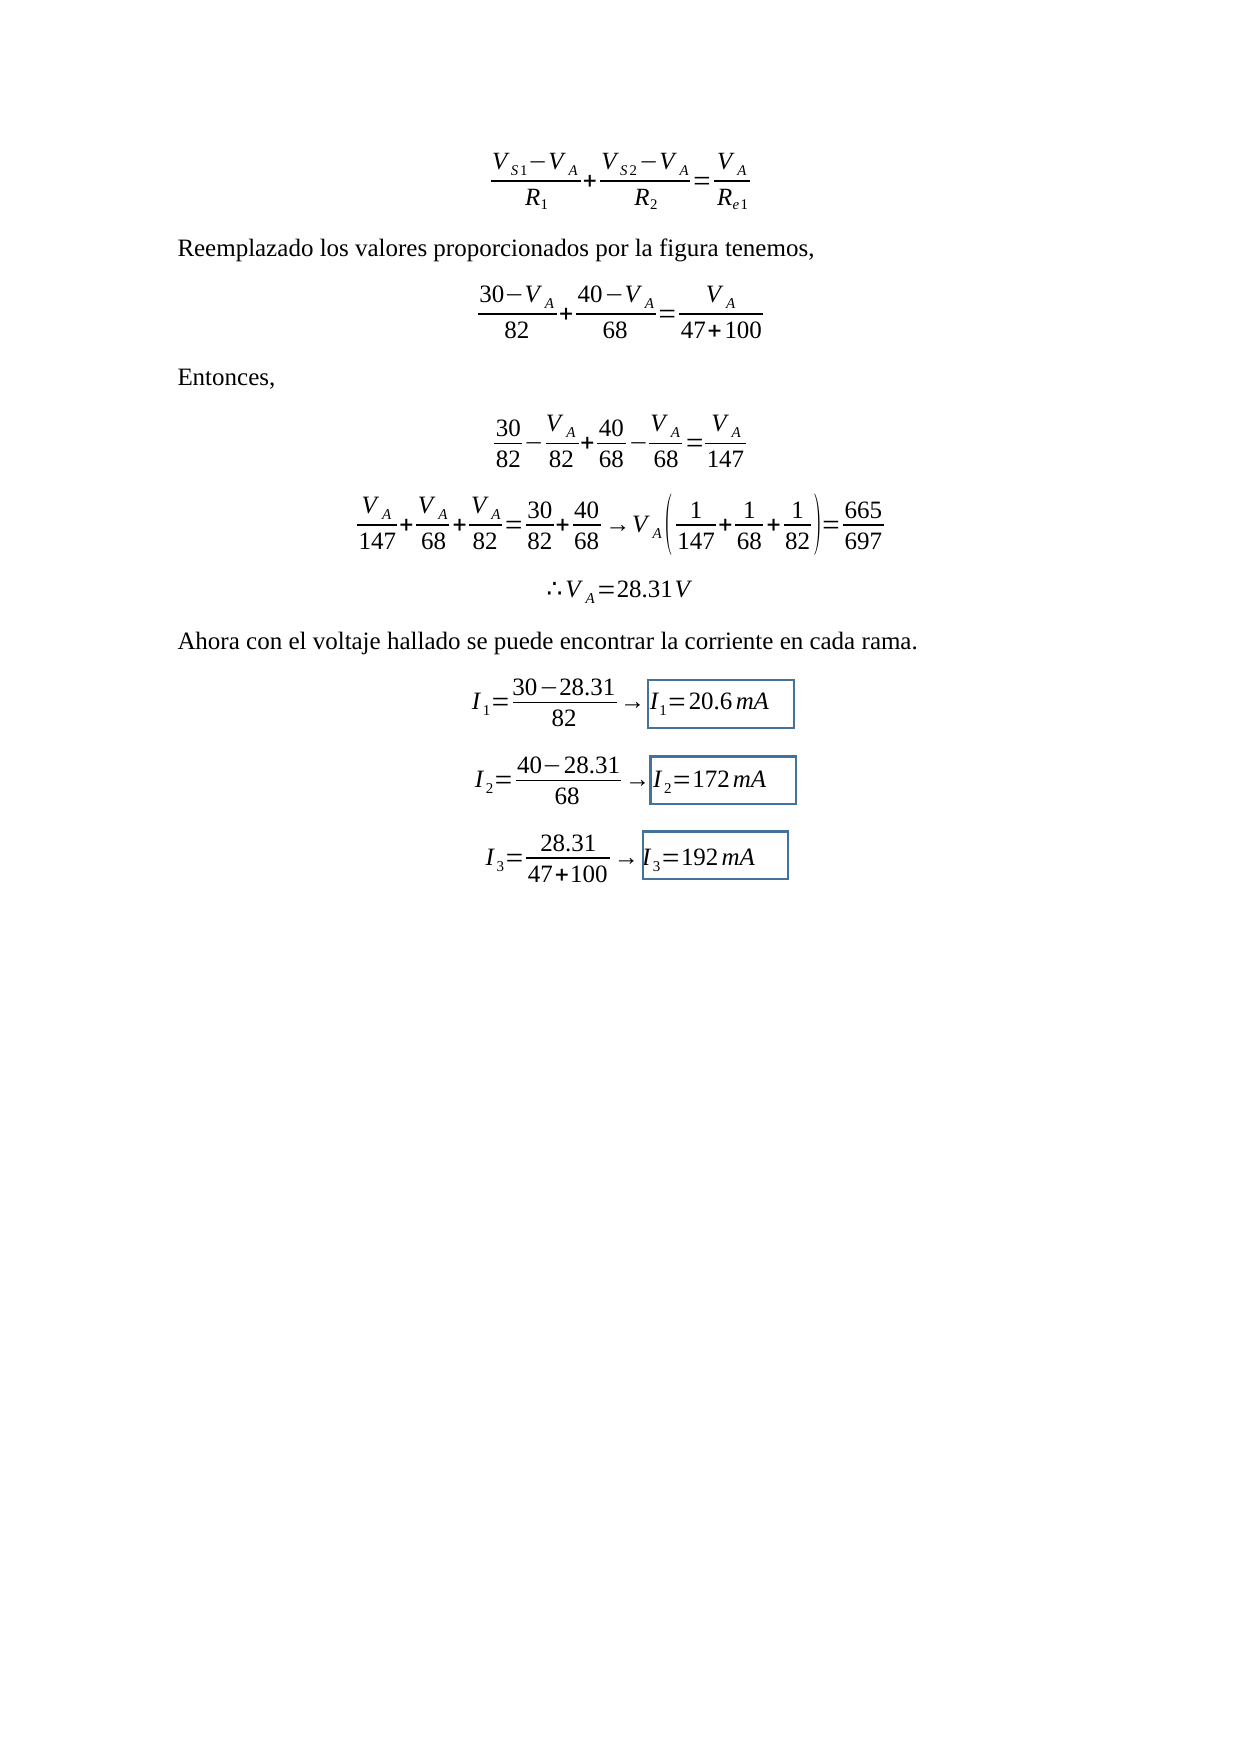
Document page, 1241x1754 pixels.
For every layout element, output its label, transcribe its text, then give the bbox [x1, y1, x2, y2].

text Reemplazado los valores proporcionados por la figura tenemos, [177, 233, 1063, 262]
text Entonces, [177, 362, 1063, 391]
text Ahora con el voltaje hallado se puede encontrar la corriente en cada rama. [177, 626, 1063, 655]
